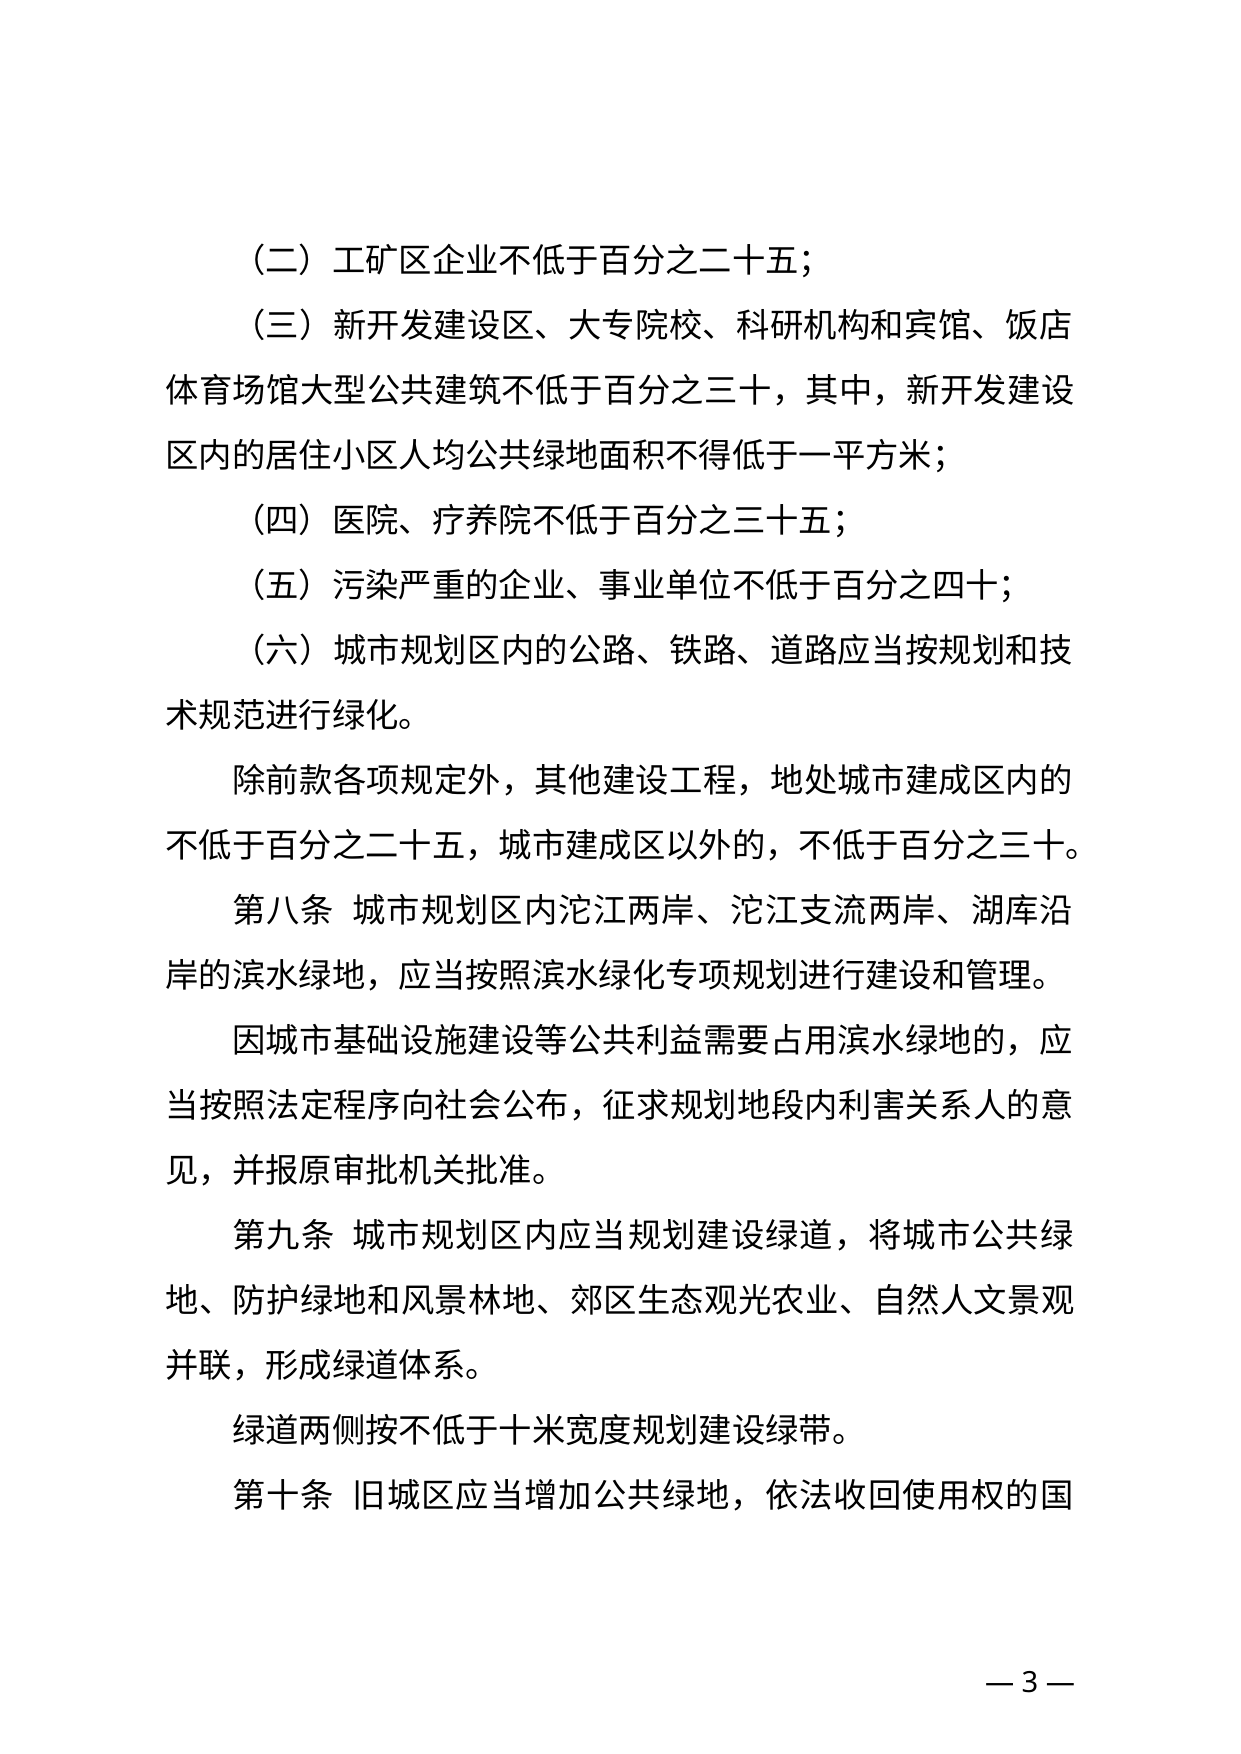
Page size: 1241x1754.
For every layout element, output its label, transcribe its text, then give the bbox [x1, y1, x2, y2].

text 除前款各项规定外，其他建设工程，地处城市建成区内的不低于百分之二十五，城市建成区以外的，不低于百分之三十。 [165, 746, 1075, 876]
text 第八条 城市规划区内沱江两岸、沱江支流两岸、湖库沿岸的滨水绿地，应当按照滨水绿化专项规划进行建设和管理。 [165, 876, 1075, 1006]
text 第九条 城市规划区内应当规划建设绿道，将城市公共绿地、防护绿地和风景林地、郊区生态观光农业、自然人文景观并联，形成绿道体系。 [165, 1201, 1075, 1396]
text 因城市基础设施建设等公共利益需要占用滨水绿地的，应当按照法定程序向社会公布，征求规划地段内利害关系人的意见，并报原审批机关批准。 [165, 1006, 1075, 1201]
text （四）医院、疗养院不低于百分之三十五； [165, 486, 1075, 551]
text （六）城市规划区内的公路、铁路、道路应当按规划和技术规范进行绿化。 [165, 616, 1075, 746]
text （五）污染严重的企业、事业单位不低于百分之四十； [165, 551, 1075, 616]
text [165, 1461, 1075, 1526]
text （三）新开发建设区、大专院校、科研机构和宾馆、饭店、体育场馆大型公共建筑不低于百分之三十，其中，新开发建设区内的居住小区人均公共绿地面积不得低于一平方米； [165, 291, 1075, 486]
text 绿道两侧按不低于十米宽度规划建设绿带。 [165, 1396, 1075, 1461]
text （二）工矿区企业不低于百分之二十五； [165, 226, 1075, 291]
